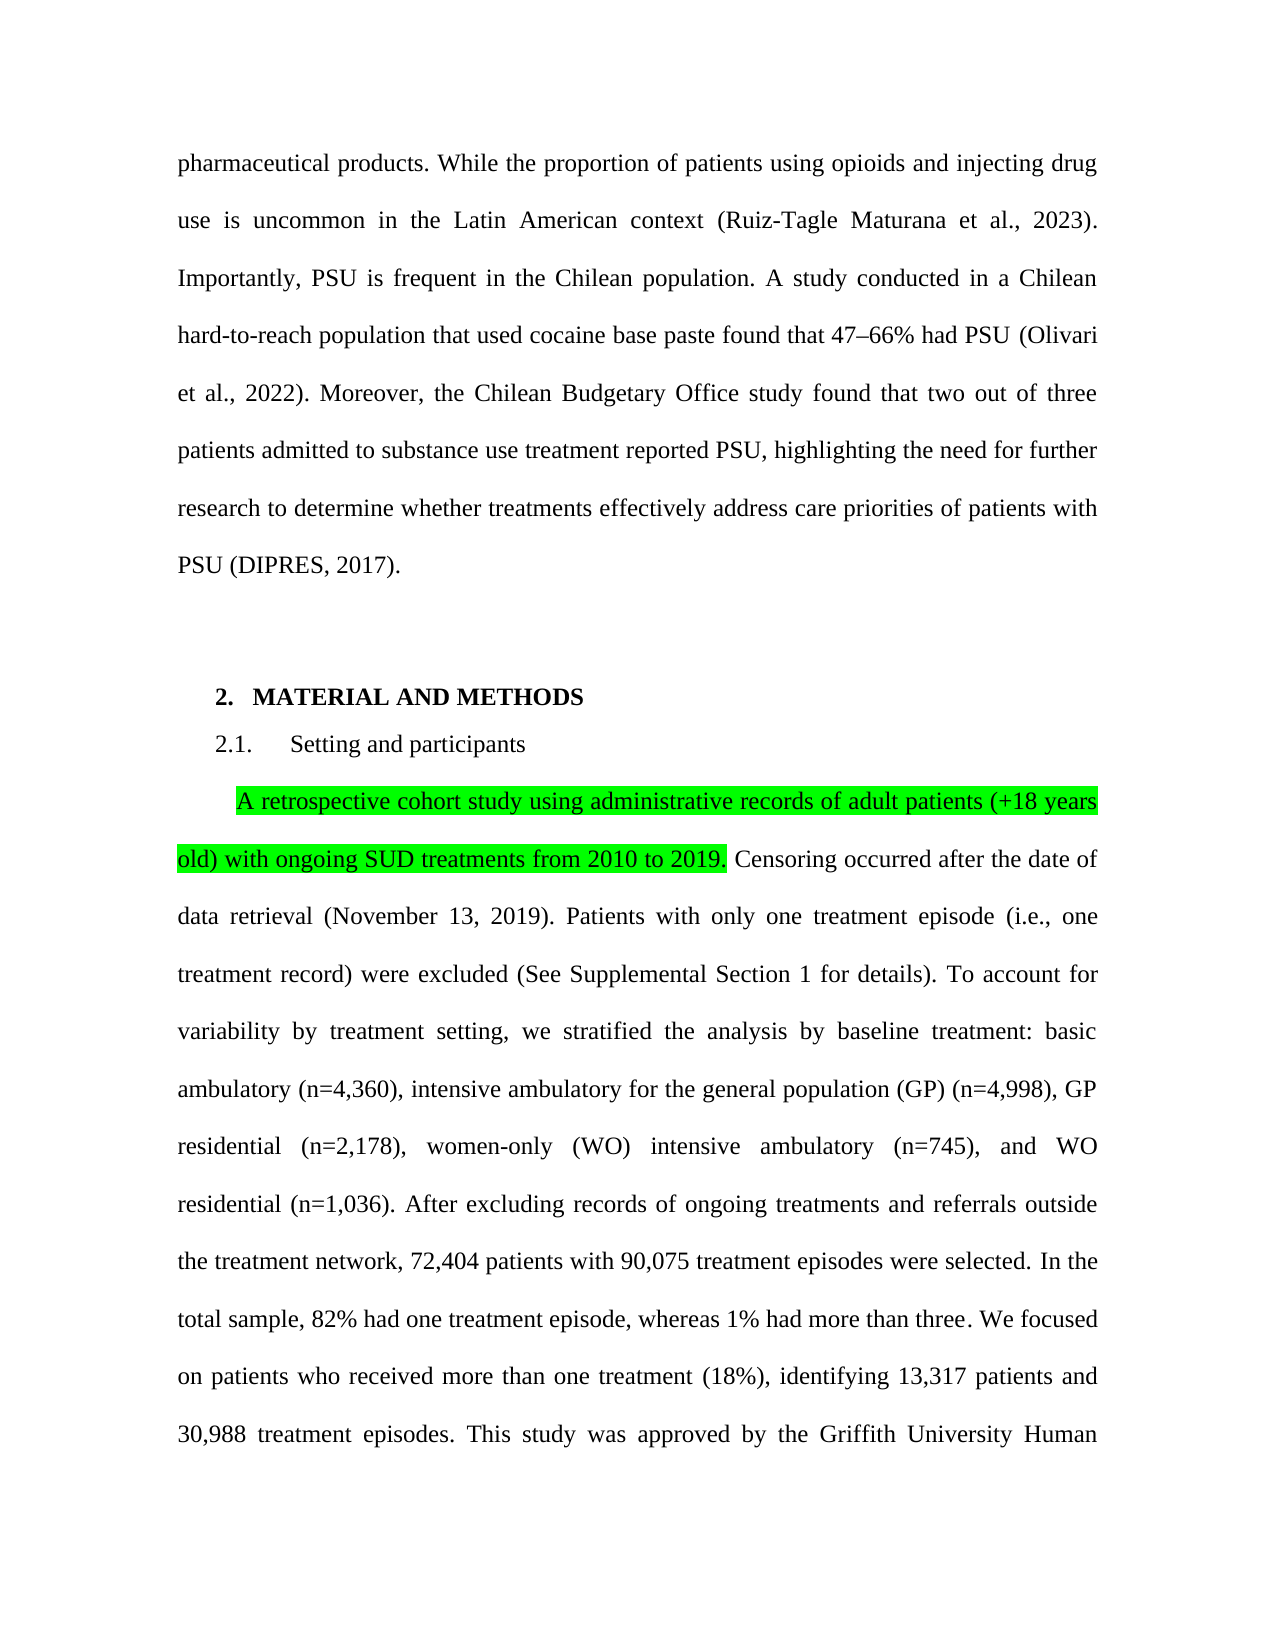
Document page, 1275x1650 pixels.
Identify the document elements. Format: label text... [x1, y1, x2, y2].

list Setting and participants [215, 729, 1098, 758]
subtitle MATERIAL AND METHODS [215, 682, 1098, 711]
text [177, 148, 1098, 579]
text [177, 786, 1098, 1448]
